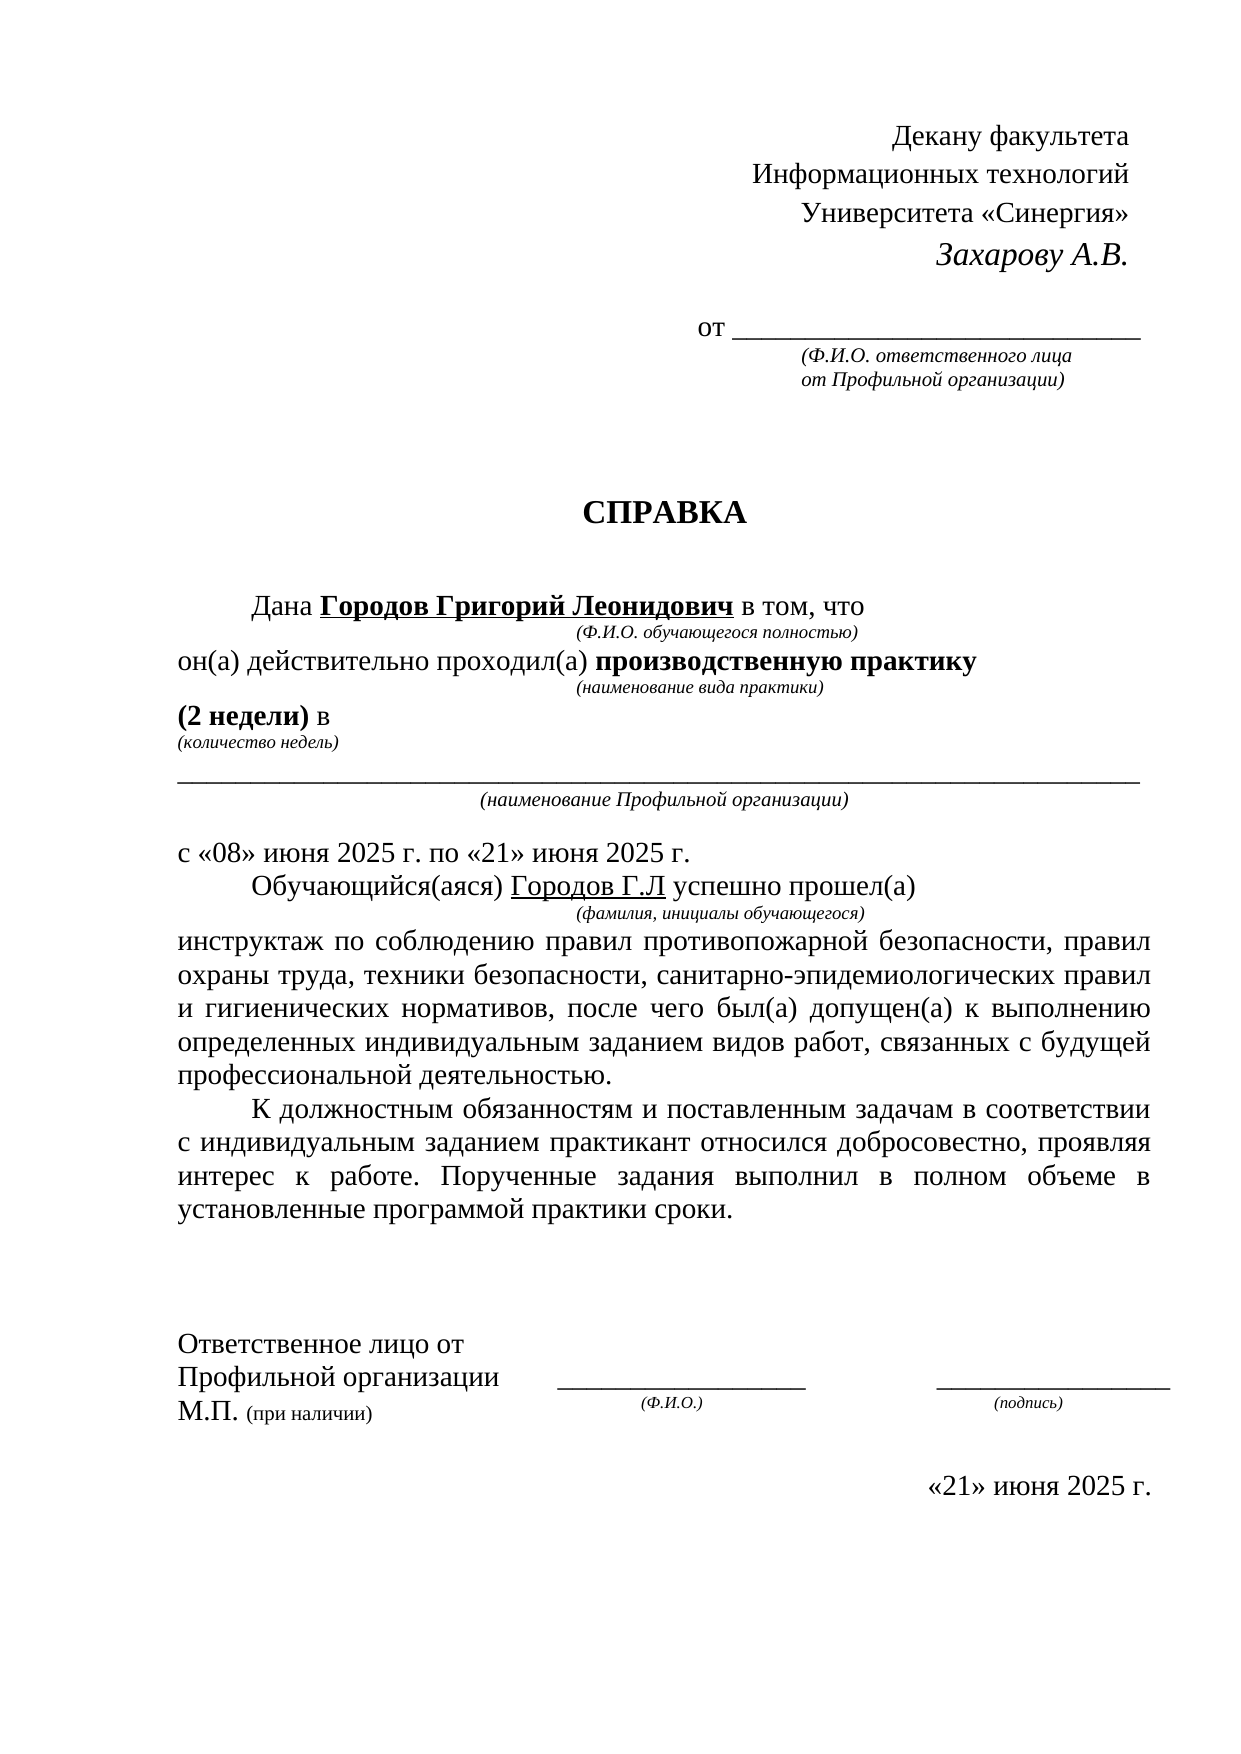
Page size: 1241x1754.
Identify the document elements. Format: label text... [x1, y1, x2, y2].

text Дана Городов Григорий Леонидович в том, что [177, 588, 1152, 621]
text К должностным обязанностям и поставленным задачам в соответствии с индивидуальным заданием практикант относился добросовестно, проявляя интерес к работе. Порученные задания выполнил в полном объеме в установленные программой практики сроки. [177, 1091, 1152, 1225]
text __________________________________________________________________ [177, 753, 1152, 787]
table_cell от ____________________________ (Ф.И.О. ответственного лица от Профильной организации) [565, 276, 1152, 391]
text (2 недели) в [177, 698, 1152, 731]
text СПРАВКА [177, 492, 1152, 530]
text он(а) действительно проходил(а) производственную практику [177, 643, 1152, 676]
text (Ф.И.О. обучающегося полностью) [177, 621, 1152, 643]
text Обучающийся(аяся) Городов Г.Л успешно прошел(а) [177, 868, 1152, 902]
text «21» июня 2025 г. [177, 1468, 1152, 1502]
text (фамилия, инициалы обучающегося) [177, 902, 1152, 923]
table_header _________________ ________________ (Ф.И.О.) (подпись) [546, 1326, 1192, 1468]
text инструктаж по соблюдению правил противопожарной безопасности, правил охраны труда, техники безопасности, санитарно-эпидемиологических правил и гигиенических нормативов, после чего был(а) допущен(а) к выполнению определенных индивидуальным заданием видов работ, связанных с будущей профессиональной деятельностью. [177, 923, 1152, 1091]
text (количество недель) [177, 731, 1152, 753]
table_header [565, 118, 1152, 276]
table_header Ответственное лицо от Профильной организации М.П. (при наличии) [166, 1326, 546, 1468]
text с «08» июня 2025 г. по «21» июня 2025 г. [177, 835, 1152, 868]
text (наименование Профильной организации) [177, 787, 1152, 811]
text (наименование вида практики) [177, 676, 1152, 698]
